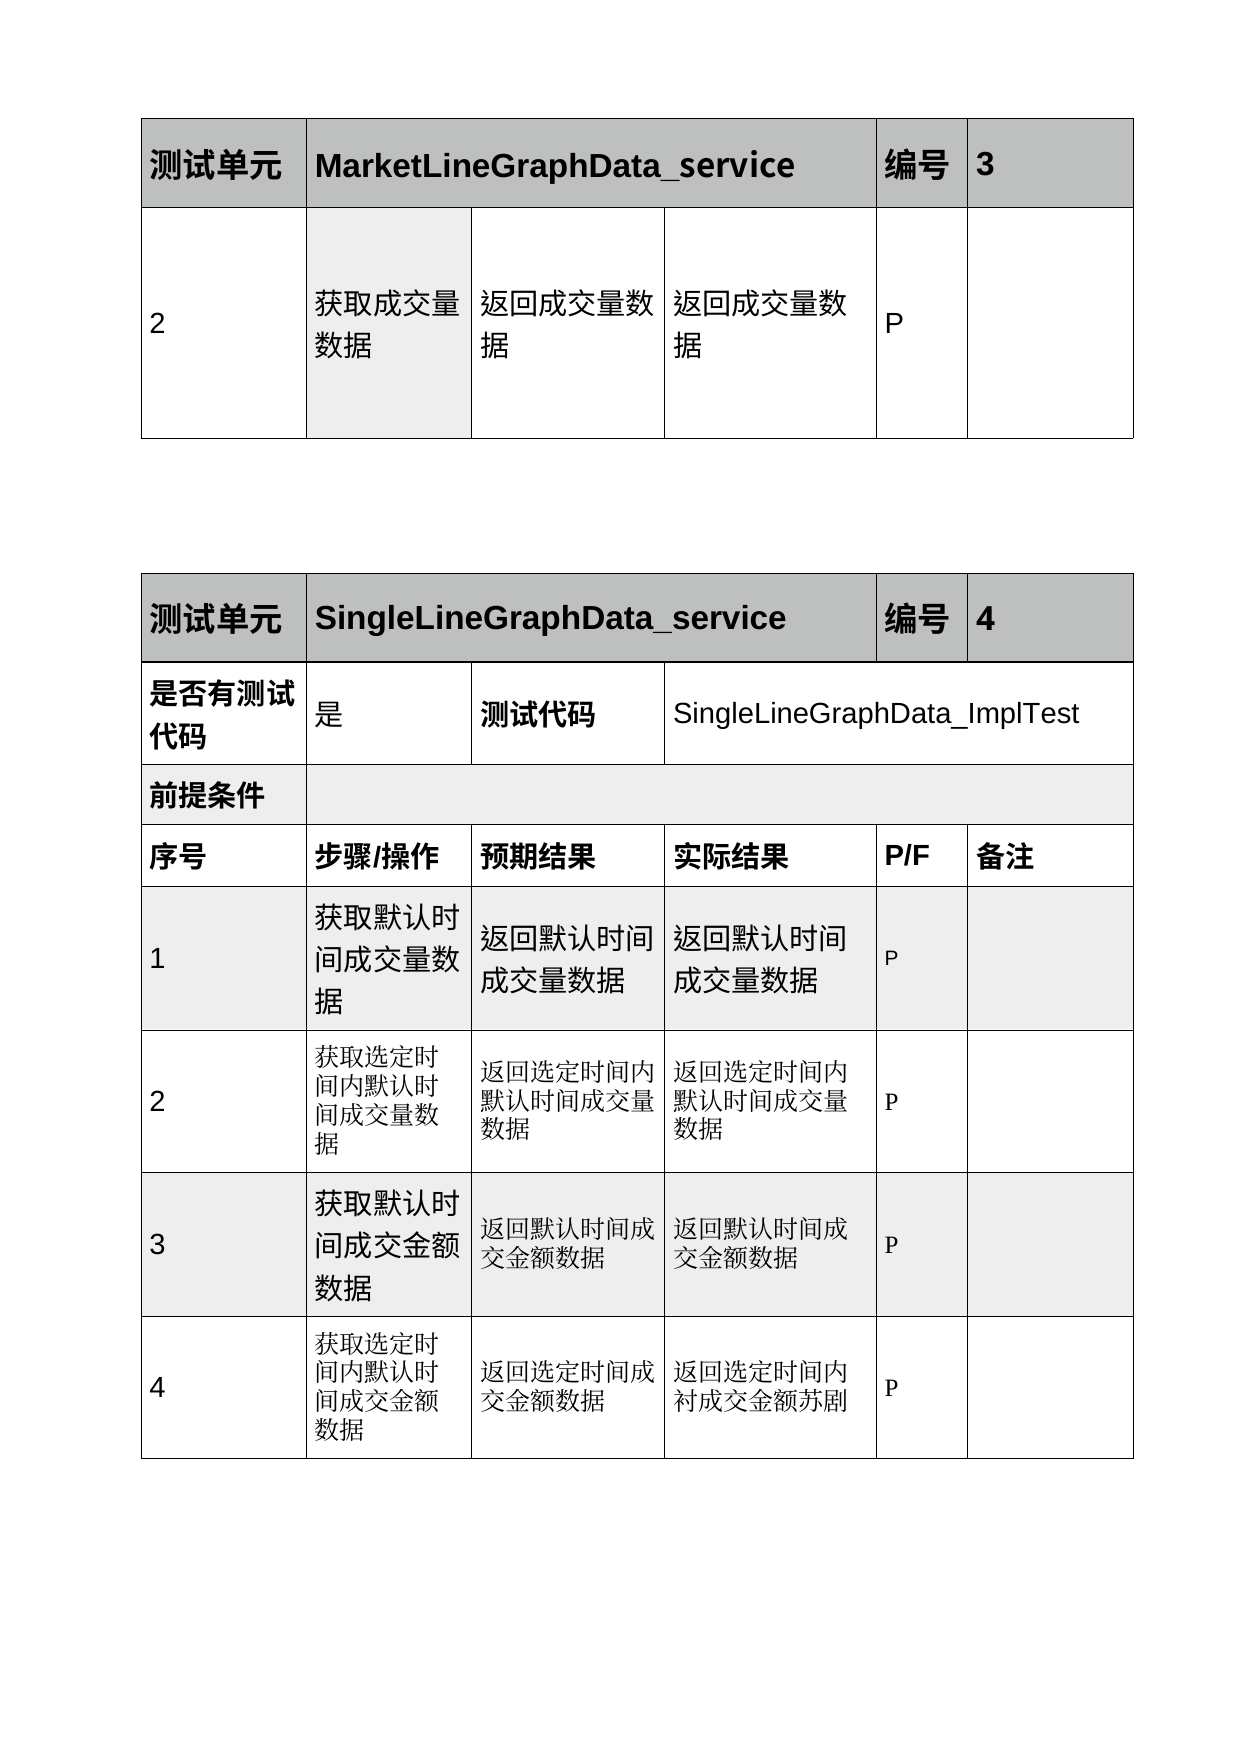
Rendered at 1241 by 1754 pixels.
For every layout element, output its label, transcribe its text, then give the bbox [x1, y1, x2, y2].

table_cell P/F [877, 825, 967, 886]
table_cell 3 [142, 1173, 306, 1316]
table_cell 返回选定时间内默认时间成交量数据 [665, 1031, 876, 1172]
table_cell [968, 887, 1133, 1029]
table_cell 返回成交量数据 [665, 208, 876, 438]
table_cell 获取成交量数据 [307, 208, 471, 438]
table_cell 实际结果 [665, 825, 876, 886]
table_header 4 [968, 574, 1133, 661]
table_header 编号 [877, 119, 967, 207]
table_cell 返回选定时间内默认时间成交量数据 [472, 1031, 664, 1172]
table_cell 返回选定时间成交金额数据 [472, 1317, 664, 1458]
table_cell 是 [307, 663, 471, 764]
table_header MarketLineGraphData_service [307, 119, 876, 207]
table_cell 1 [142, 887, 306, 1029]
table_cell [968, 1317, 1133, 1458]
table_header 3 [968, 119, 1133, 207]
table_cell 测试代码 [472, 663, 664, 764]
table_cell 返回默认时间成交金额数据 [472, 1173, 664, 1316]
table_cell P [877, 208, 967, 438]
table_cell 是否有测试代码 [142, 663, 306, 764]
table_cell [968, 208, 1133, 438]
table_cell P [877, 1031, 967, 1172]
table_cell 获取选定时间内默认时间成交量数据 [307, 1031, 471, 1172]
table_cell 序号 [142, 825, 306, 886]
table_cell 返回默认时间成交金额数据 [665, 1173, 876, 1316]
table_cell 返回选定时间内衬成交金额苏剧 [665, 1317, 876, 1458]
table_cell 预期结果 [472, 825, 664, 886]
table_cell 返回默认时间成交量数据 [472, 887, 664, 1029]
table_header 测试单元 [142, 119, 306, 207]
table_cell 4 [142, 1317, 306, 1458]
table_header 编号 [877, 574, 967, 661]
table_cell [968, 1031, 1133, 1172]
table_cell P [877, 887, 967, 1029]
table_cell SingleLineGraphData_ImplTest [665, 663, 1133, 764]
table_cell 获取选定时间内默认时间成交金额数据 [307, 1317, 471, 1458]
table_cell 2 [142, 208, 306, 438]
table_cell 步骤/操作 [307, 825, 471, 886]
table_cell 返回默认时间成交量数据 [665, 887, 876, 1029]
table_cell P [877, 1173, 967, 1316]
table_cell 获取默认时间成交金额数据 [307, 1173, 471, 1316]
table_cell [968, 1173, 1133, 1316]
table_cell 2 [142, 1031, 306, 1172]
table_header 测试单元 [142, 574, 306, 661]
table_header SingleLineGraphData_service [307, 574, 876, 661]
table_cell 获取默认时间成交量数据 [307, 887, 471, 1029]
table_cell [307, 765, 1133, 824]
table_cell P [877, 1317, 967, 1458]
table_cell 备注 [968, 825, 1133, 886]
table_cell 返回成交量数据 [472, 208, 664, 438]
table_cell 前提条件 [142, 765, 306, 824]
